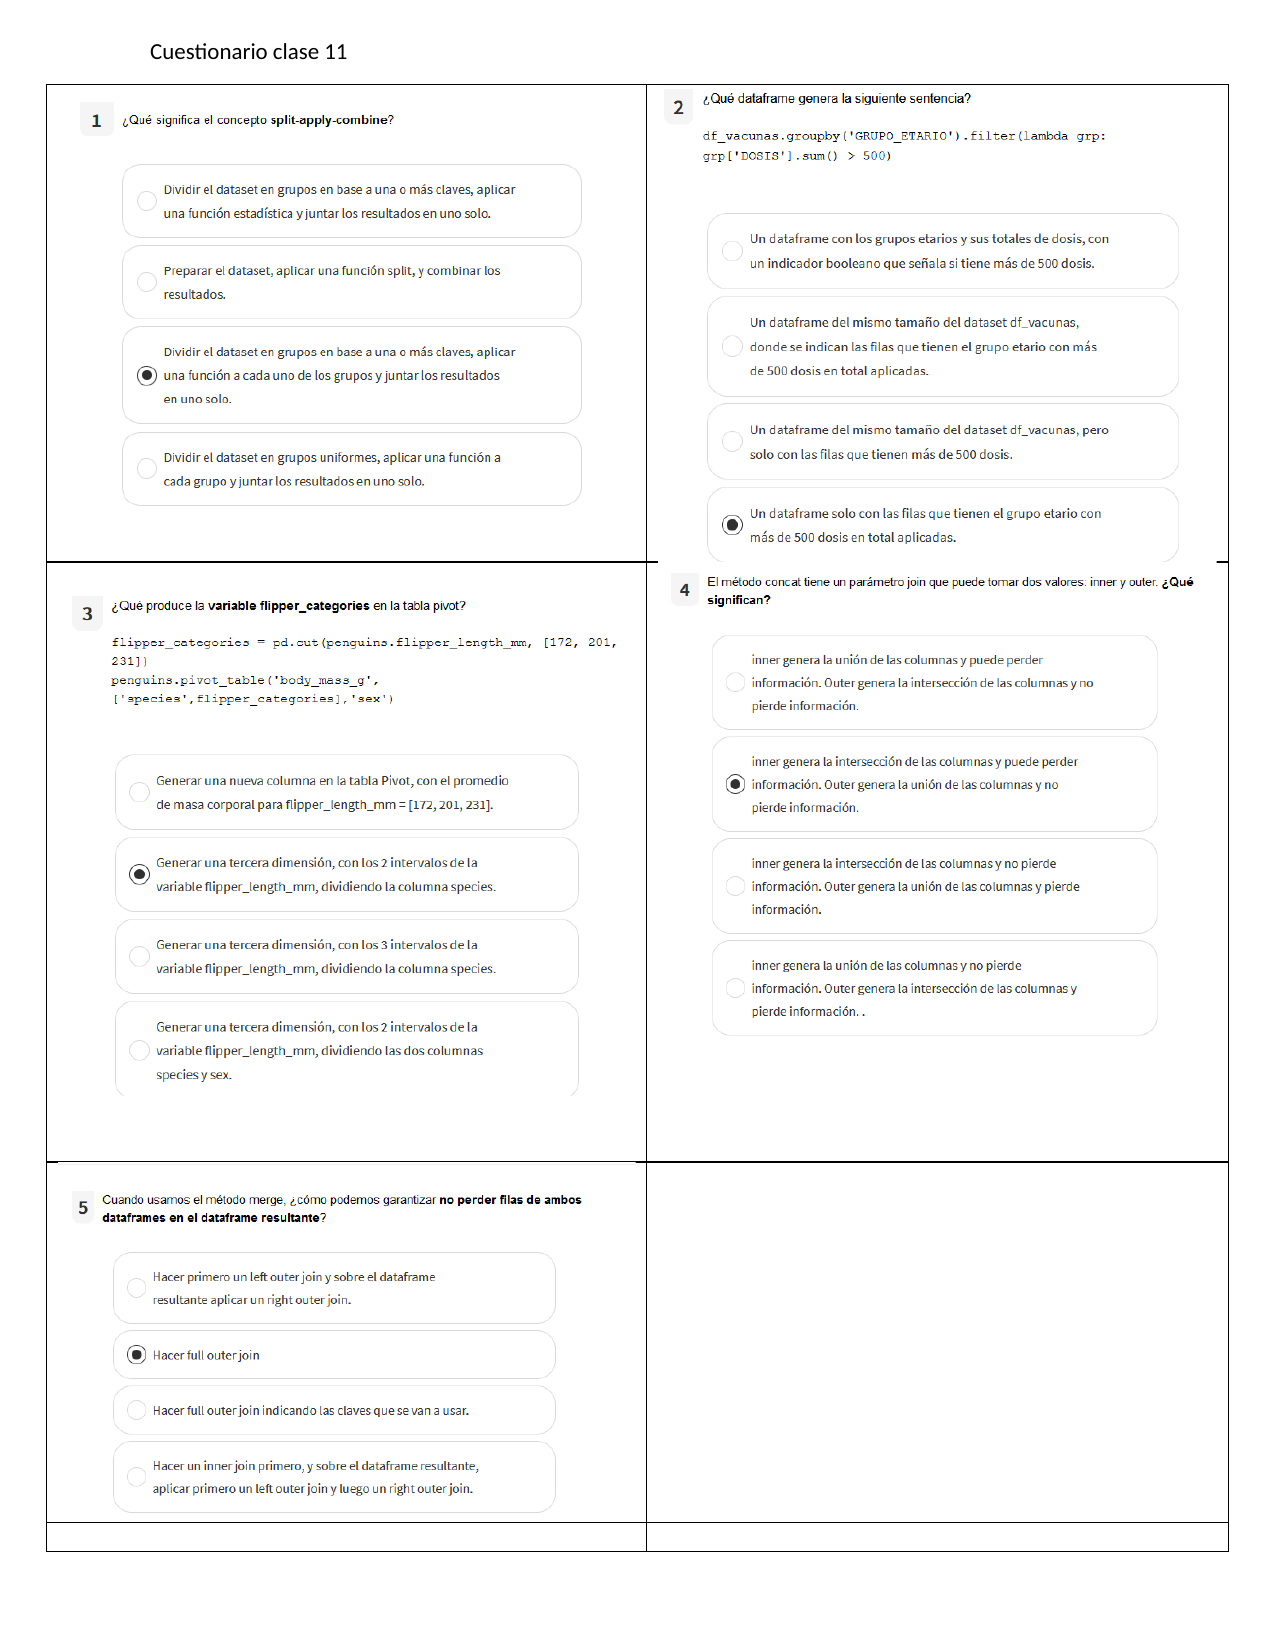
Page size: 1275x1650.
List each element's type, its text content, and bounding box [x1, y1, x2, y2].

table_cell [47, 563, 646, 1161]
picture [58, 1162, 636, 1522]
picture [658, 85, 1217, 1045]
table_cell [647, 563, 1228, 1161]
table_cell [647, 1163, 1228, 1522]
table_header [647, 85, 658, 561]
table_cell [647, 1523, 1228, 1551]
table_cell [47, 1523, 646, 1551]
table_cell [47, 1163, 58, 1522]
table_header [1217, 85, 1228, 561]
picture [58, 590, 636, 1096]
table_header [47, 85, 646, 561]
text Cuestionario clase 11 [150, 37, 1125, 66]
table_cell [636, 1163, 646, 1522]
picture [58, 85, 636, 519]
